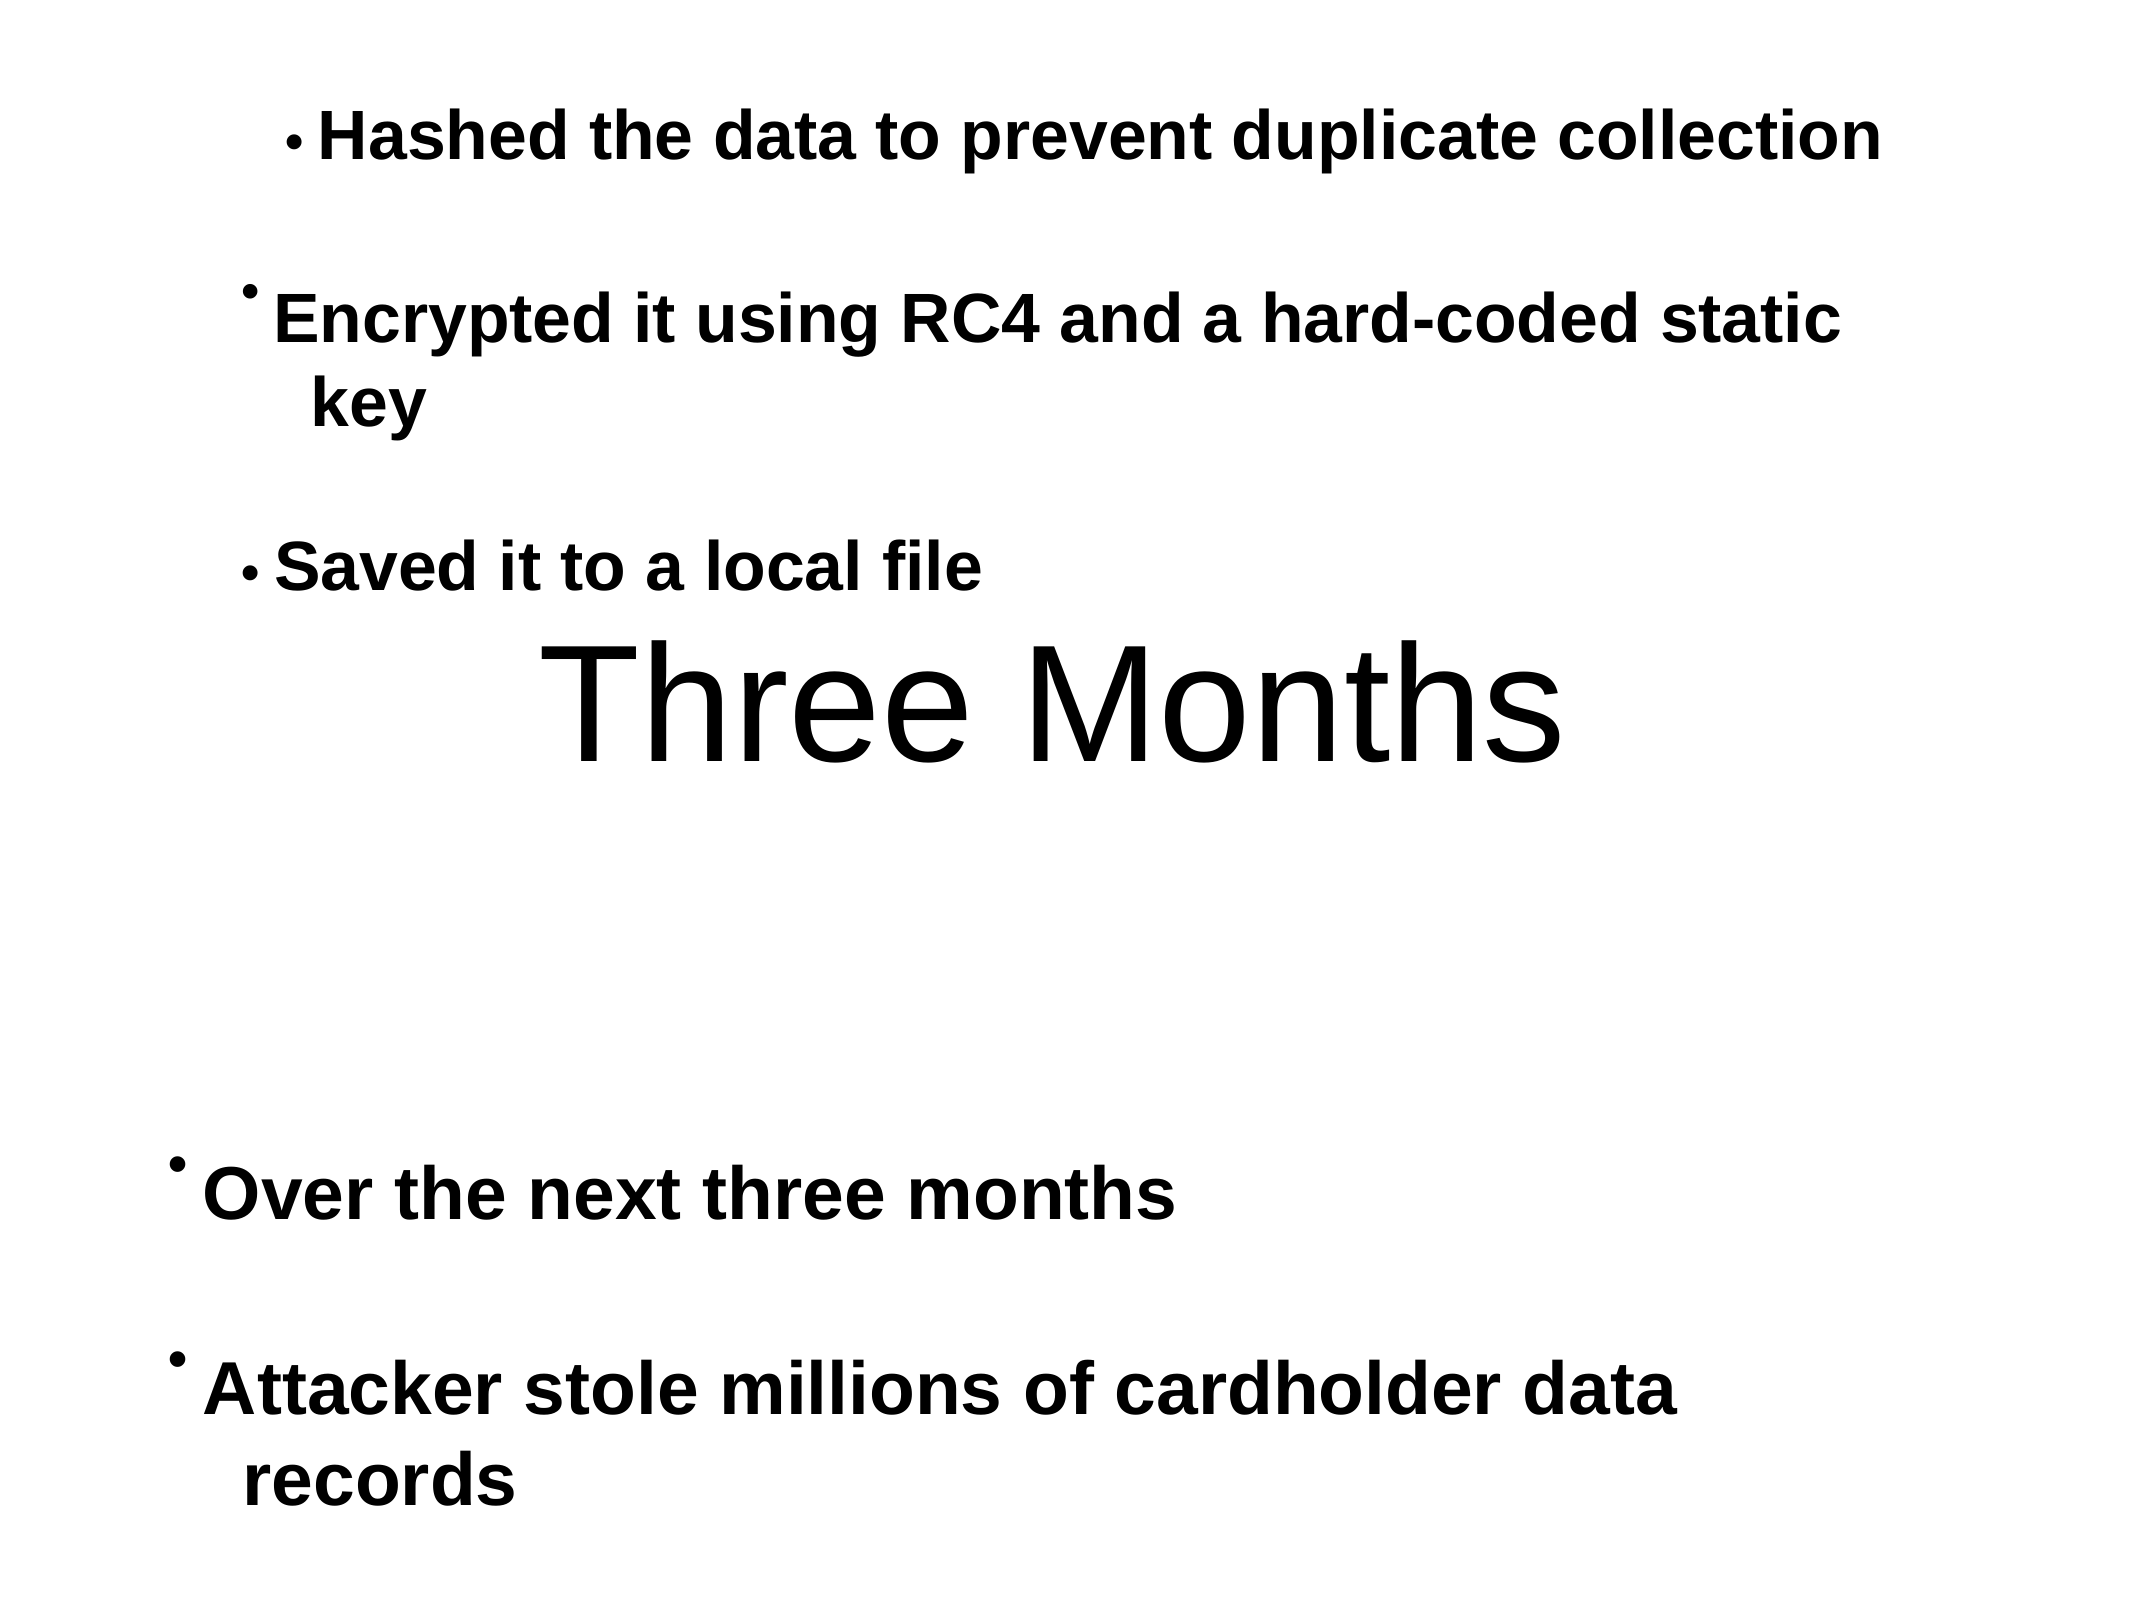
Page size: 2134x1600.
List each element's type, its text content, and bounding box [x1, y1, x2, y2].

text • Attacker stole millions of cardholder data records [168, 1329, 1734, 1521]
text • Saved it to a local file [241, 525, 2037, 606]
text • Encrypted it using RC4 and a hard-coded static key [241, 261, 1912, 442]
text • Over the next three months [168, 1132, 2037, 1239]
text • Hashed the data to prevent duplicate collection [0, 94, 1884, 174]
text Three Months [0, 606, 1567, 797]
